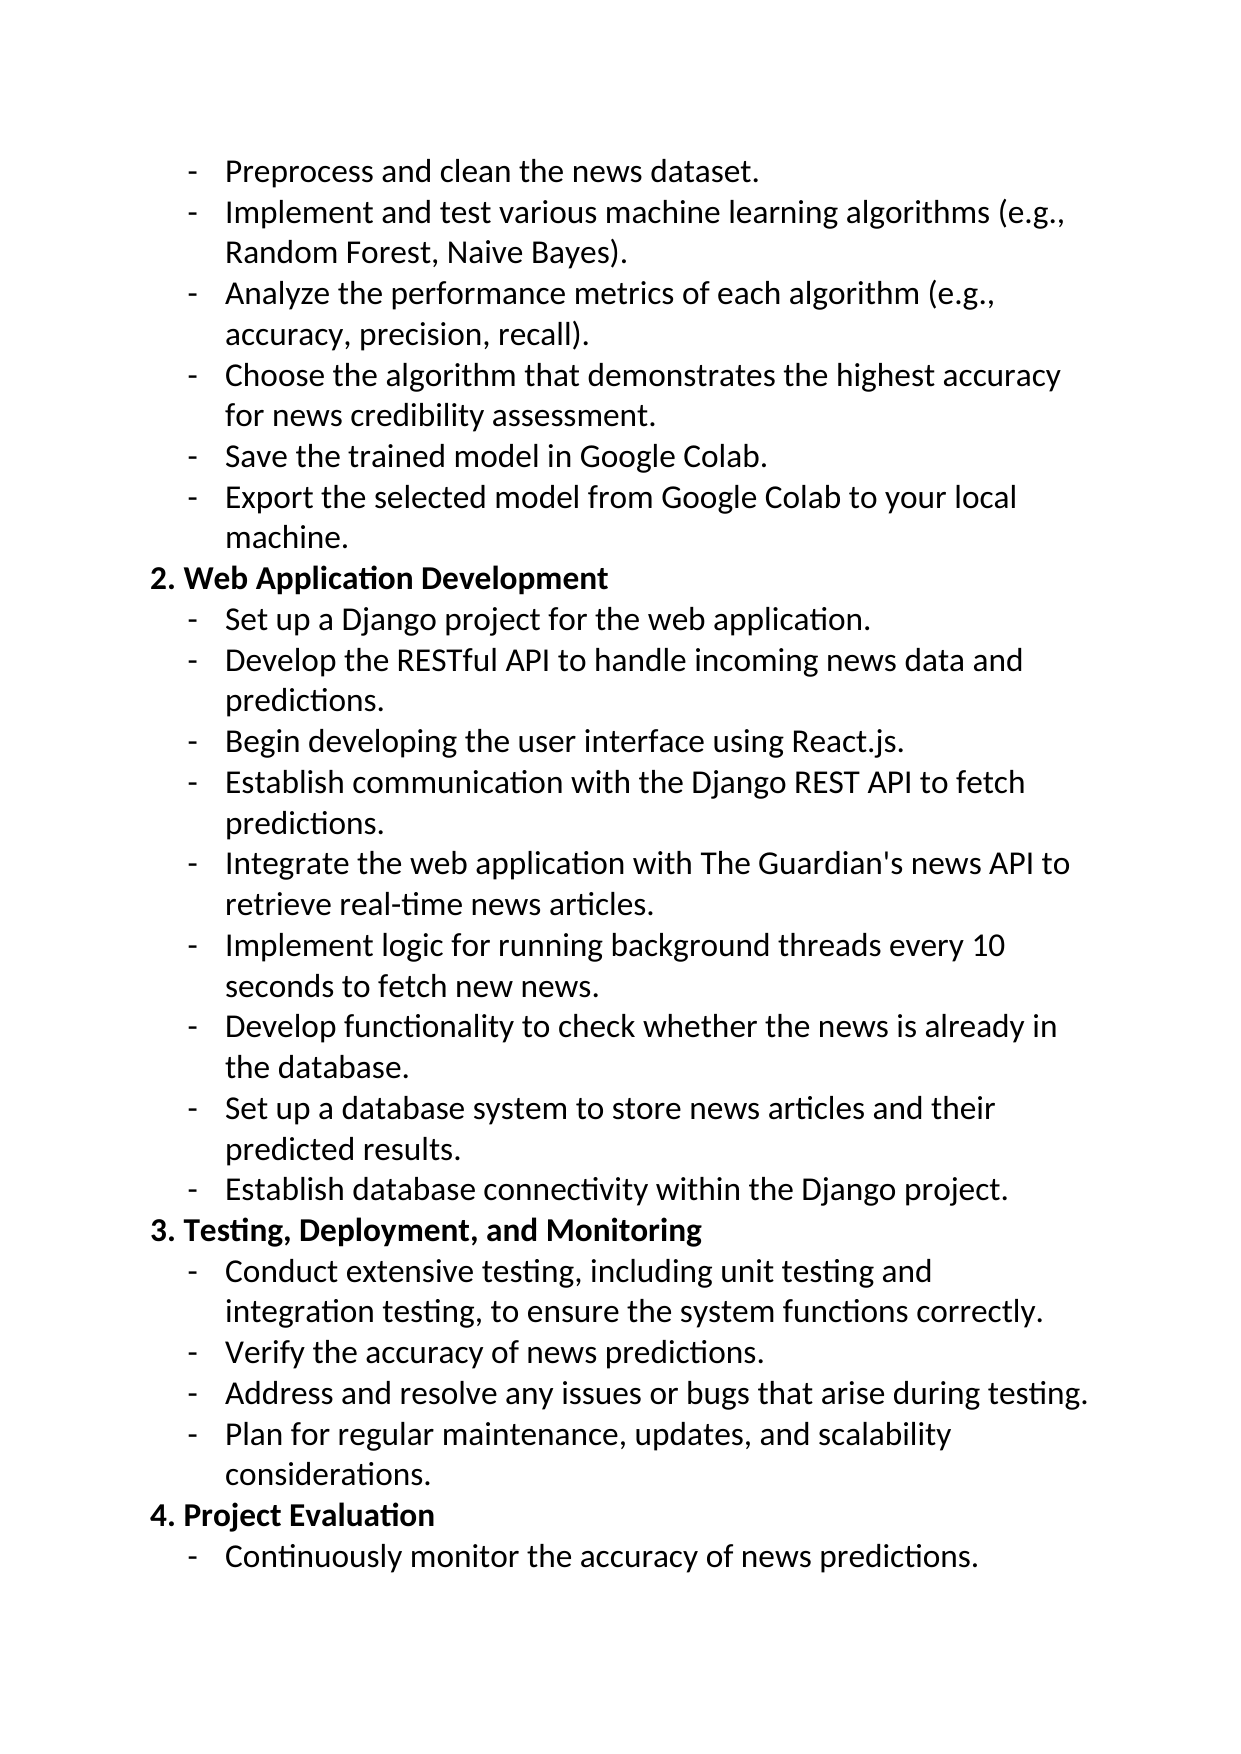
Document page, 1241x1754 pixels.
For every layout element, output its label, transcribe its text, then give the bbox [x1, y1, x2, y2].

list Analyze the performance metrics of each algorithm (e.g., accuracy, precision, recall). [187, 272, 1090, 354]
text 4. Project Evaluation [150, 1494, 1090, 1535]
list Plan for regular maintenance, updates, and scalability considerations. [187, 1413, 1090, 1494]
list Integrate the web application with The Guardian's news API to retrieve real-time news articles. [187, 842, 1090, 924]
list Establish communication with the Django REST API to fetch predictions. [187, 761, 1090, 842]
list Conduct extensive testing, including unit testing and integration testing, to ensure the system functions correctly. [187, 1250, 1090, 1331]
list Set up a Django project for the web application. [187, 598, 1090, 639]
list Implement and test various machine learning algorithms (e.g., Random Forest, Naive Bayes). [187, 191, 1090, 272]
list Address and resolve any issues or bugs that arise during testing. [187, 1372, 1090, 1413]
text 3. Testing, Deployment, and Monitoring [150, 1209, 1090, 1250]
text 2. Web Application Development [150, 557, 1090, 598]
list Develop functionality to check whether the news is already in the database. [187, 1005, 1090, 1087]
list Implement logic for running background threads every 10 seconds to fetch new news. [187, 924, 1090, 1005]
list Verify the accuracy of news predictions. [187, 1331, 1090, 1372]
list Establish database connectivity within the Django project. [187, 1168, 1090, 1209]
list Save the trained model in Google Colab. [187, 435, 1090, 476]
list Begin developing the user interface using React.js. [187, 720, 1090, 761]
list Develop the RESTful API to handle incoming news data and predictions. [187, 639, 1090, 720]
list Continuously monitor the accuracy of news predictions. [187, 1535, 1090, 1576]
list Set up a database system to store news articles and their predicted results. [187, 1087, 1090, 1168]
list Export the selected model from Google Colab to your local machine. [187, 476, 1090, 557]
list Choose the algorithm that demonstrates the highest accuracy for news credibility assessment. [187, 354, 1090, 435]
list Preprocess and clean the news dataset. [187, 150, 1090, 191]
